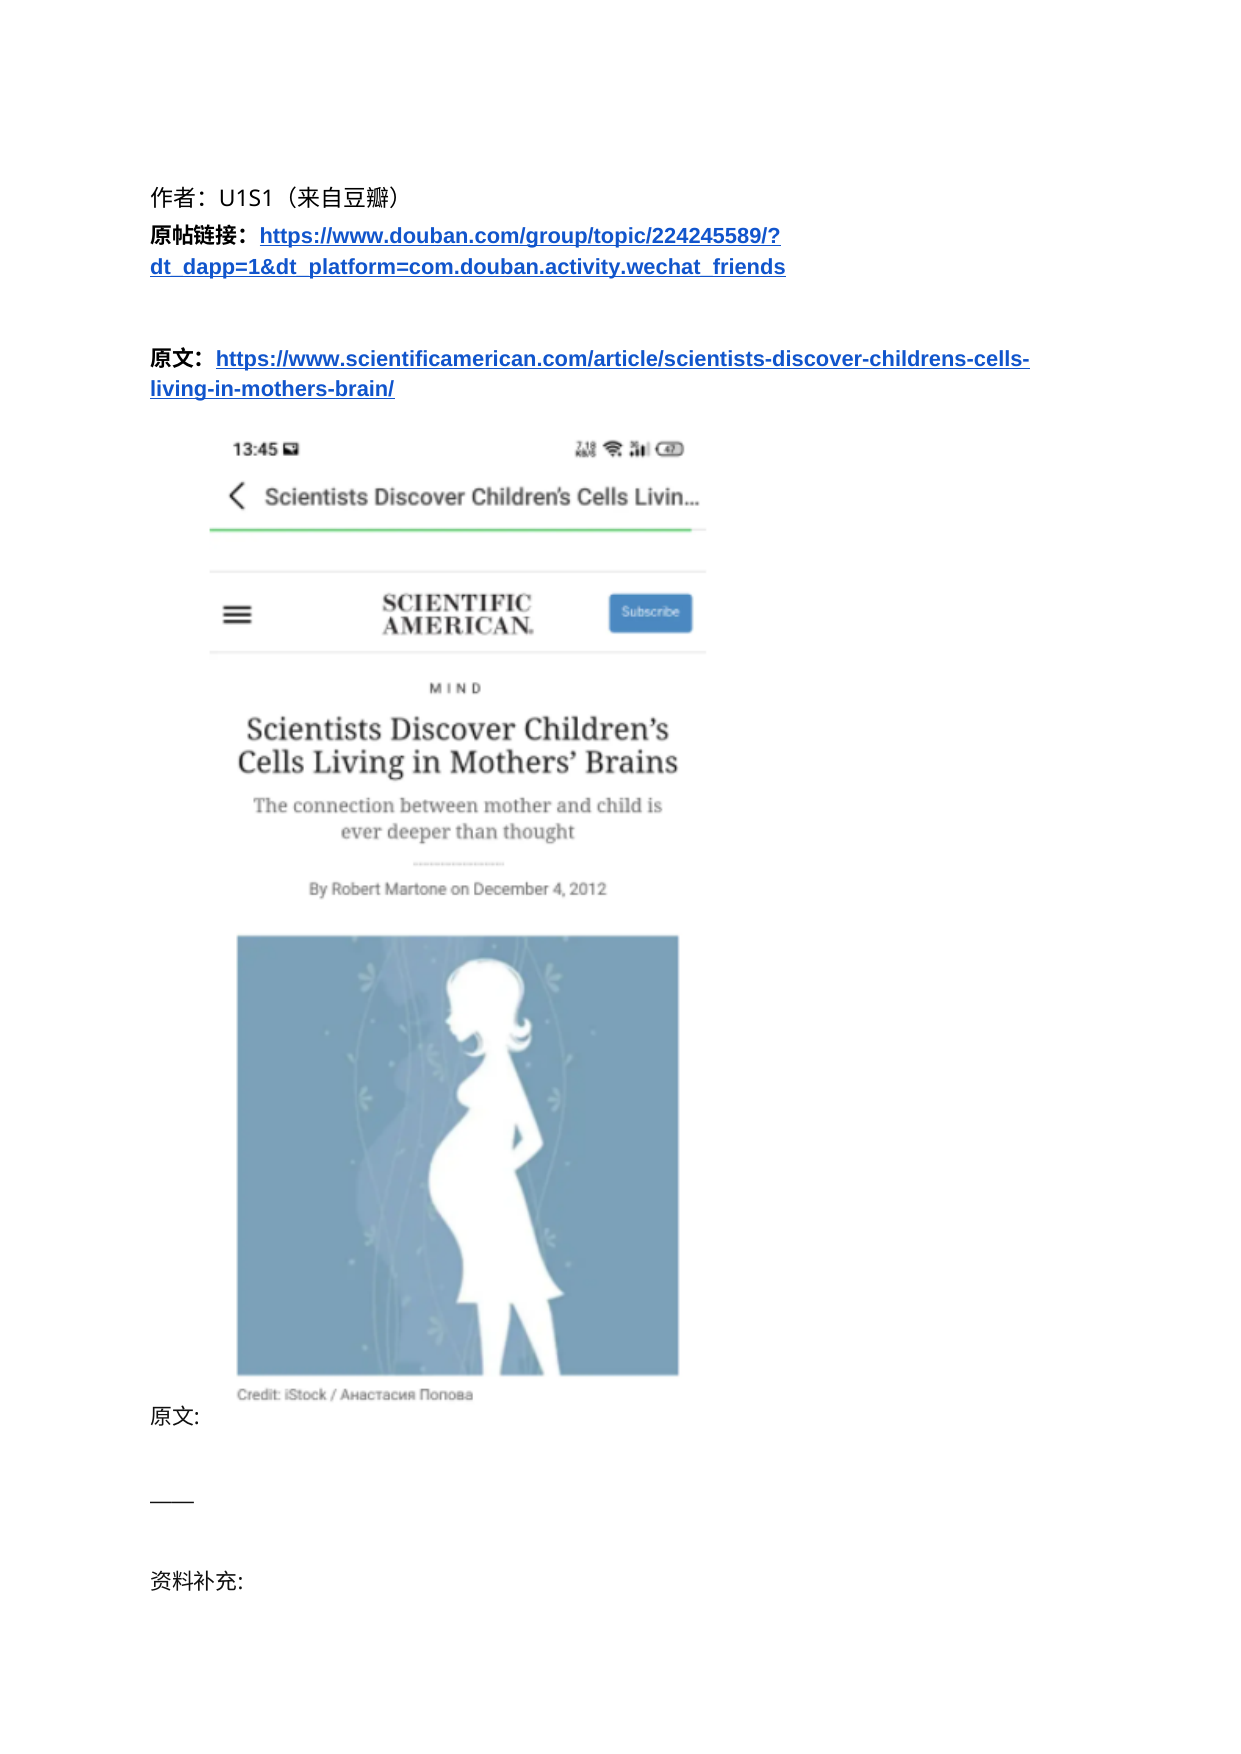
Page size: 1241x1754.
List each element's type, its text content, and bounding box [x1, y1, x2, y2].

text 资料补充: [150, 1564, 1090, 1596]
text —— [150, 1488, 1090, 1513]
text 原文：https://www.scientificamerican.com/article/scientists-discover-childrens-cells-living-in-mothers-brain/ [150, 341, 1090, 401]
text 作者：U1S1（来自豆瓣） [150, 180, 1090, 213]
text 原帖链接：https://www.douban.com/group/topic/224245589/?dt_dapp=1&dt_platform=com.douban.activity.wechat_friends [150, 218, 1090, 279]
picture [199, 434, 711, 1425]
